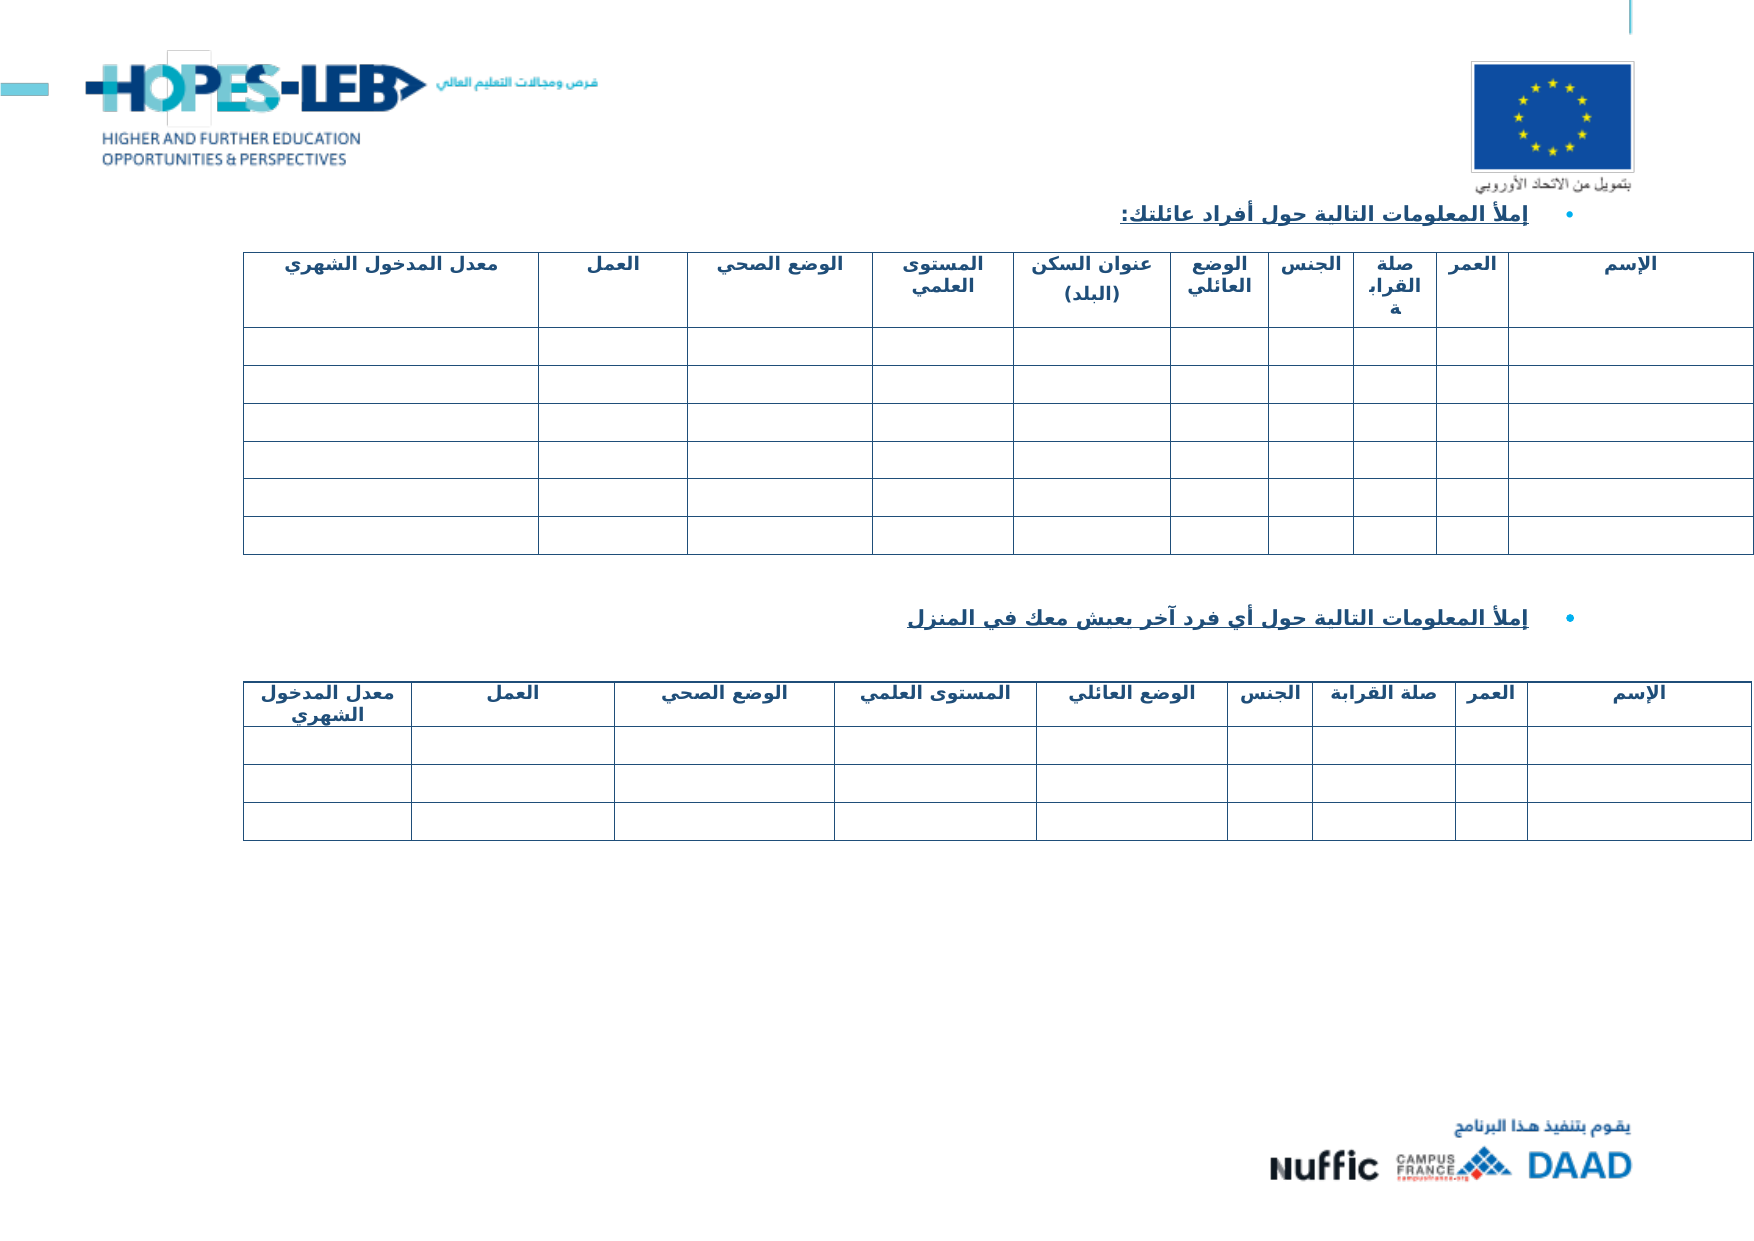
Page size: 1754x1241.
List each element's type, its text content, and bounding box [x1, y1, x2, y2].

table_cell [1528, 727, 1751, 764]
table_cell [1014, 517, 1170, 554]
table_cell [1171, 404, 1268, 441]
table_cell [873, 442, 1013, 478]
table_cell [539, 479, 687, 516]
table_cell [1437, 517, 1508, 554]
table_cell [1228, 765, 1312, 802]
table_cell [1354, 517, 1436, 554]
table_cell [1269, 328, 1353, 365]
table_header العمر [1456, 683, 1527, 726]
table_cell [1171, 479, 1268, 516]
table_cell [1171, 366, 1268, 403]
table_cell [412, 803, 614, 839]
table_cell [539, 366, 687, 403]
list إملأ المعلومات التالية حول أي فرد آخر يعيش معك في المنزل [271, 606, 1566, 630]
table_cell [1171, 442, 1268, 478]
table_cell [244, 727, 411, 764]
table_cell [1456, 765, 1527, 802]
table_cell [1269, 404, 1353, 441]
table_cell [244, 517, 538, 554]
table_cell [615, 765, 834, 802]
table_cell [539, 517, 687, 554]
table_cell [1509, 366, 1753, 403]
table_cell [1269, 517, 1353, 554]
table_header صلة القرابة [1354, 253, 1436, 327]
table_cell [1509, 442, 1753, 478]
table_cell [688, 517, 872, 554]
table_cell [1269, 442, 1353, 478]
table_header الوضع الصحي [615, 683, 834, 726]
table_cell [539, 442, 687, 478]
table_cell [412, 727, 614, 764]
table_cell [1269, 479, 1353, 516]
list إملأ المعلومات التالية حول أفراد عائلتك: [274, 202, 1566, 227]
table_cell [1014, 366, 1170, 403]
table_cell [1437, 404, 1508, 441]
table_cell [1354, 442, 1436, 478]
table_cell [688, 404, 872, 441]
table_cell [688, 479, 872, 516]
table_header الإسم [1528, 683, 1751, 726]
table_header العمل [412, 683, 614, 726]
table_cell [1014, 328, 1170, 365]
table_header الوضع العائلي [1037, 683, 1227, 726]
table_cell [615, 727, 834, 764]
table_cell [835, 765, 1036, 802]
table_cell [1509, 479, 1753, 516]
table_cell [1528, 803, 1751, 839]
table_cell [1437, 366, 1508, 403]
table_cell [1354, 479, 1436, 516]
table_header معدل المدخول الشهري [244, 683, 411, 726]
table_header المستوى العلمي [835, 683, 1036, 726]
table_cell [835, 803, 1036, 839]
table_header العمل [539, 253, 687, 327]
table_cell [615, 803, 834, 839]
table_header الوضع الصحي [688, 253, 872, 327]
table_cell [1037, 765, 1227, 802]
table_cell [873, 404, 1013, 441]
table_cell [1037, 803, 1227, 839]
table_cell [244, 803, 411, 839]
table_cell [688, 442, 872, 478]
table_header المستوى العلمي [873, 253, 1013, 327]
table_cell [688, 366, 872, 403]
table_cell [1228, 727, 1312, 764]
table_cell [835, 727, 1036, 764]
table_cell [244, 479, 538, 516]
table_header صلة القرابة [1313, 683, 1455, 726]
table_cell [1456, 727, 1527, 764]
table_cell [1014, 404, 1170, 441]
table_cell [1313, 803, 1455, 839]
table_header الجنس [1269, 253, 1353, 327]
table_cell [873, 366, 1013, 403]
table_cell [1456, 803, 1527, 839]
table_cell [1437, 442, 1508, 478]
table_cell [244, 442, 538, 478]
table_cell [1037, 727, 1227, 764]
table_cell [244, 765, 411, 802]
table_header الإسم [1509, 253, 1753, 327]
table_cell [1171, 517, 1268, 554]
table_cell [1528, 765, 1751, 802]
table_header الوضع العائلي [1171, 253, 1268, 327]
table_cell [539, 404, 687, 441]
table_cell [244, 404, 538, 441]
table_header العمر [1437, 253, 1508, 327]
table_cell [1354, 328, 1436, 365]
table_cell [873, 328, 1013, 365]
table_cell [688, 328, 872, 365]
table_cell [873, 517, 1013, 554]
table_cell [1228, 803, 1312, 839]
table_cell [1313, 727, 1455, 764]
table_header الجنس [1228, 683, 1312, 726]
table_cell [1014, 479, 1170, 516]
table_header عنوان السكن (البلد) [1014, 253, 1170, 327]
table_header معدل المدخول الشهري [244, 253, 538, 327]
table_cell [1313, 765, 1455, 802]
table_cell [1269, 366, 1353, 403]
table_cell [1437, 479, 1508, 516]
table_cell [1509, 517, 1753, 554]
table_cell [1014, 442, 1170, 478]
table_cell [539, 328, 687, 365]
table_cell [412, 765, 614, 802]
table_cell [1354, 404, 1436, 441]
table_cell [1509, 328, 1753, 365]
table_cell [1354, 366, 1436, 403]
table_cell [1437, 328, 1508, 365]
table_cell [1509, 404, 1753, 441]
table_cell [244, 366, 538, 403]
table_cell [873, 479, 1013, 516]
table_cell [244, 328, 538, 365]
table_cell [1171, 328, 1268, 365]
